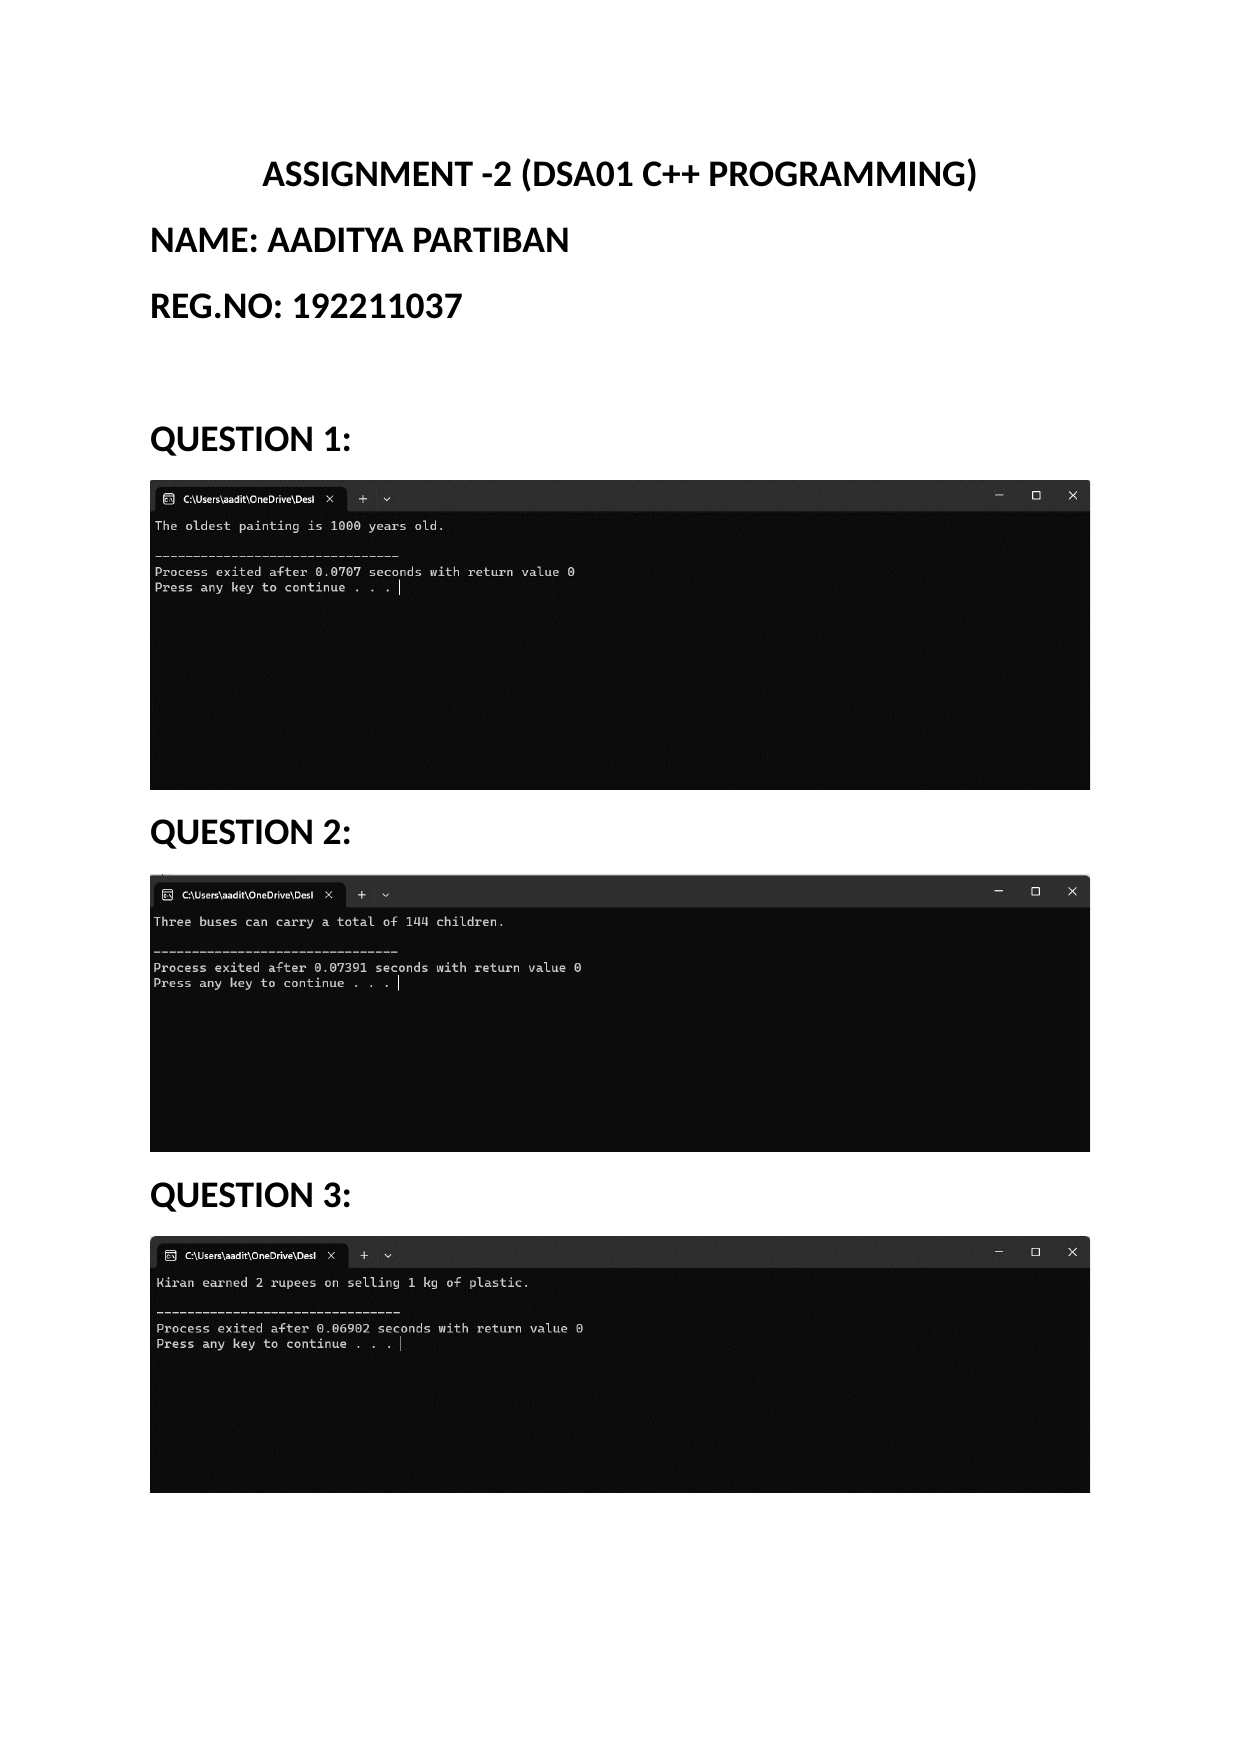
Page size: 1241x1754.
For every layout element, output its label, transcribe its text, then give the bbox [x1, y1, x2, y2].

picture [150, 1236, 1091, 1493]
text QUESTION 1: [150, 414, 1090, 460]
text QUESTION 3: [150, 1171, 1090, 1216]
picture [150, 480, 1091, 790]
text REG.NO: 192211037 [150, 282, 1090, 328]
text ASSIGNMENT -2 (DSA01 C++ PROGRAMMING) [150, 150, 1090, 196]
picture [150, 874, 1091, 1152]
text QUESTION 2: [150, 808, 1090, 854]
text NAME: AADITYA PARTIBAN [150, 216, 1090, 262]
